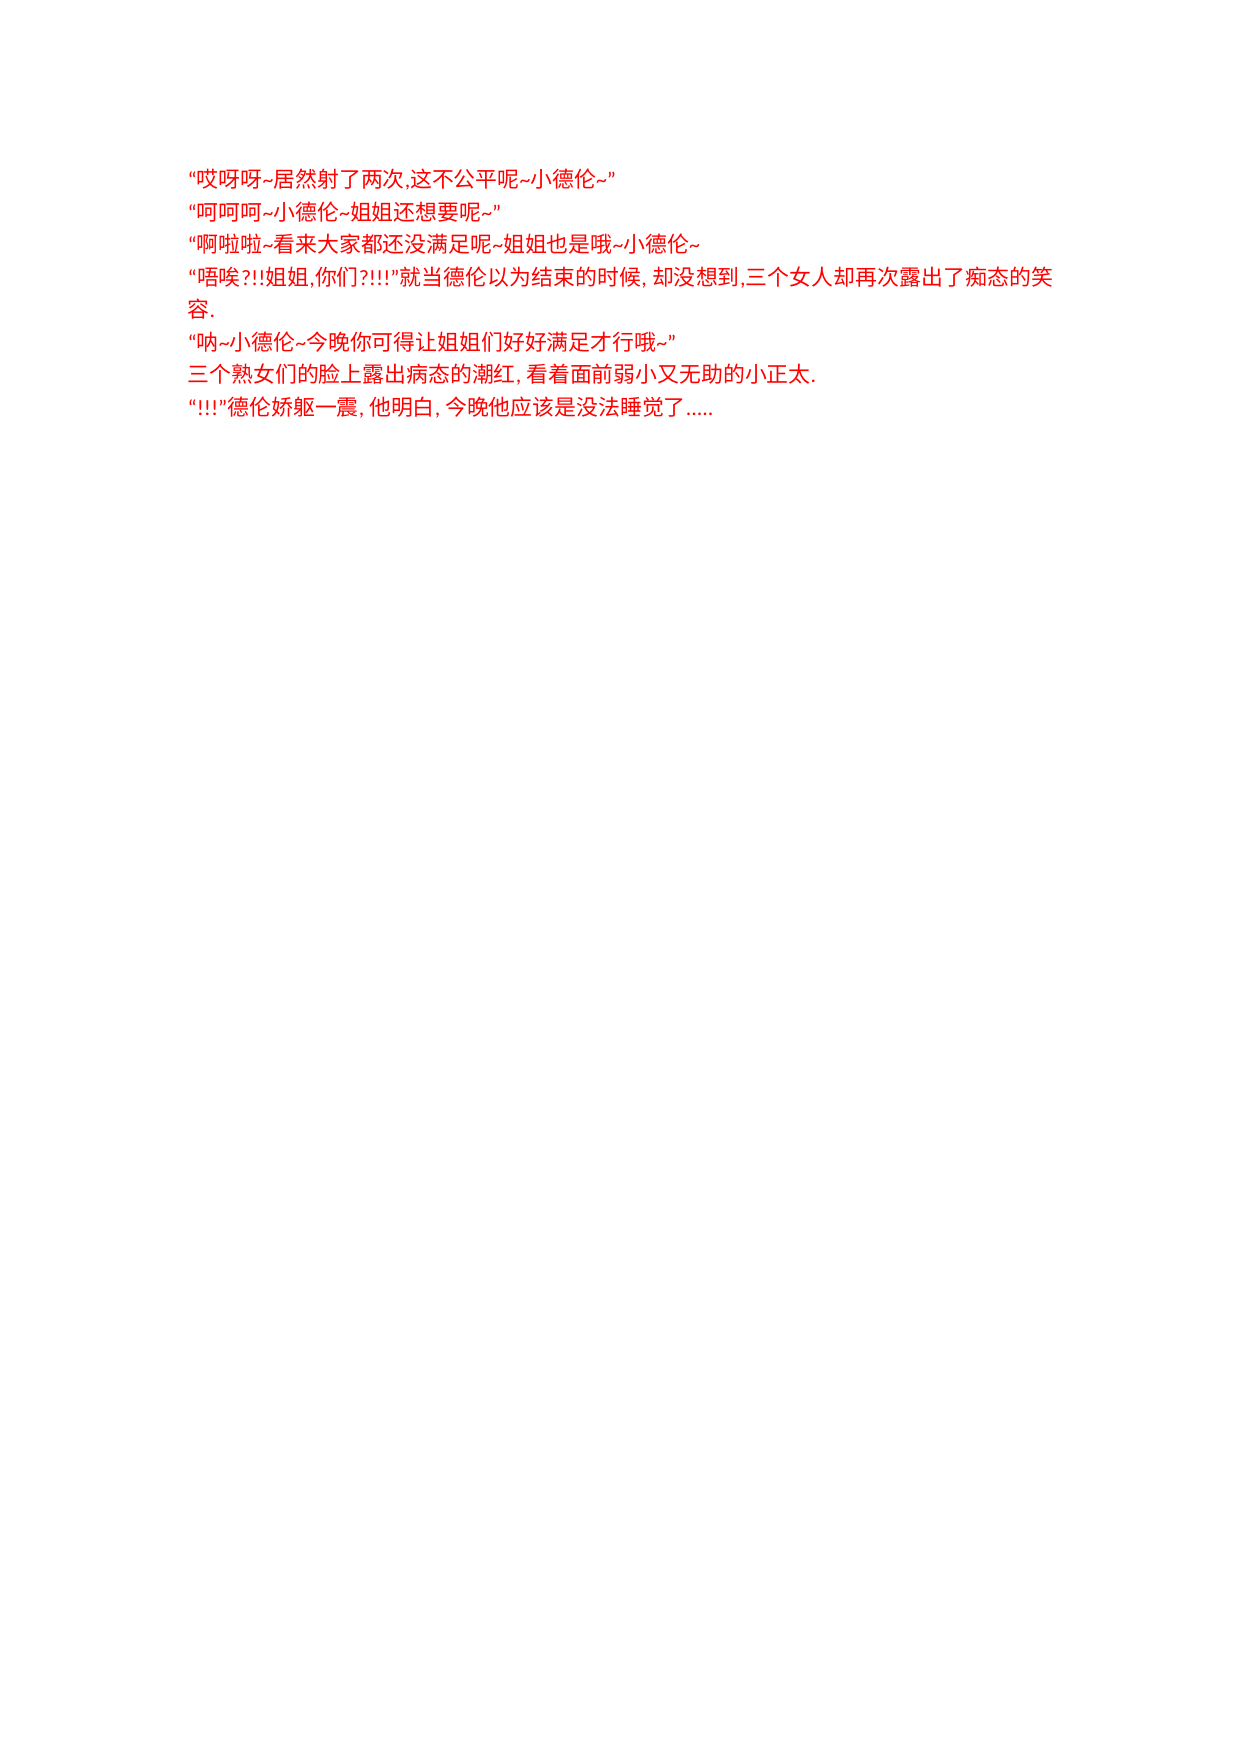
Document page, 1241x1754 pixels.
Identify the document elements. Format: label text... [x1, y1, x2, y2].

text “唔唉?!!姐姐,你们?!!!”就当德伦以为结束的时候, 却没想到,三个女人却再次露出了痴态的笑容. [187, 259, 1053, 324]
text “!!!”德伦娇躯一震, 他明白, 今晚他应该是没法睡觉了..... [187, 389, 1053, 422]
text “呵呵呵~小德伦~姐姐还想要呢~” [187, 194, 1053, 227]
text “啊啦啦~看来大家都还没满足呢~姐姐也是哦~小德伦~ [187, 227, 1053, 259]
text “哎呀呀~居然射了两次,这不公平呢~小德伦~” [187, 162, 1053, 194]
text “呐~小德伦~今晚你可得让姐姐们好好满足才行哦~” [187, 324, 1053, 357]
text 三个熟女们的脸上露出病态的潮红, 看着面前弱小又无助的小正太. [187, 357, 1053, 389]
